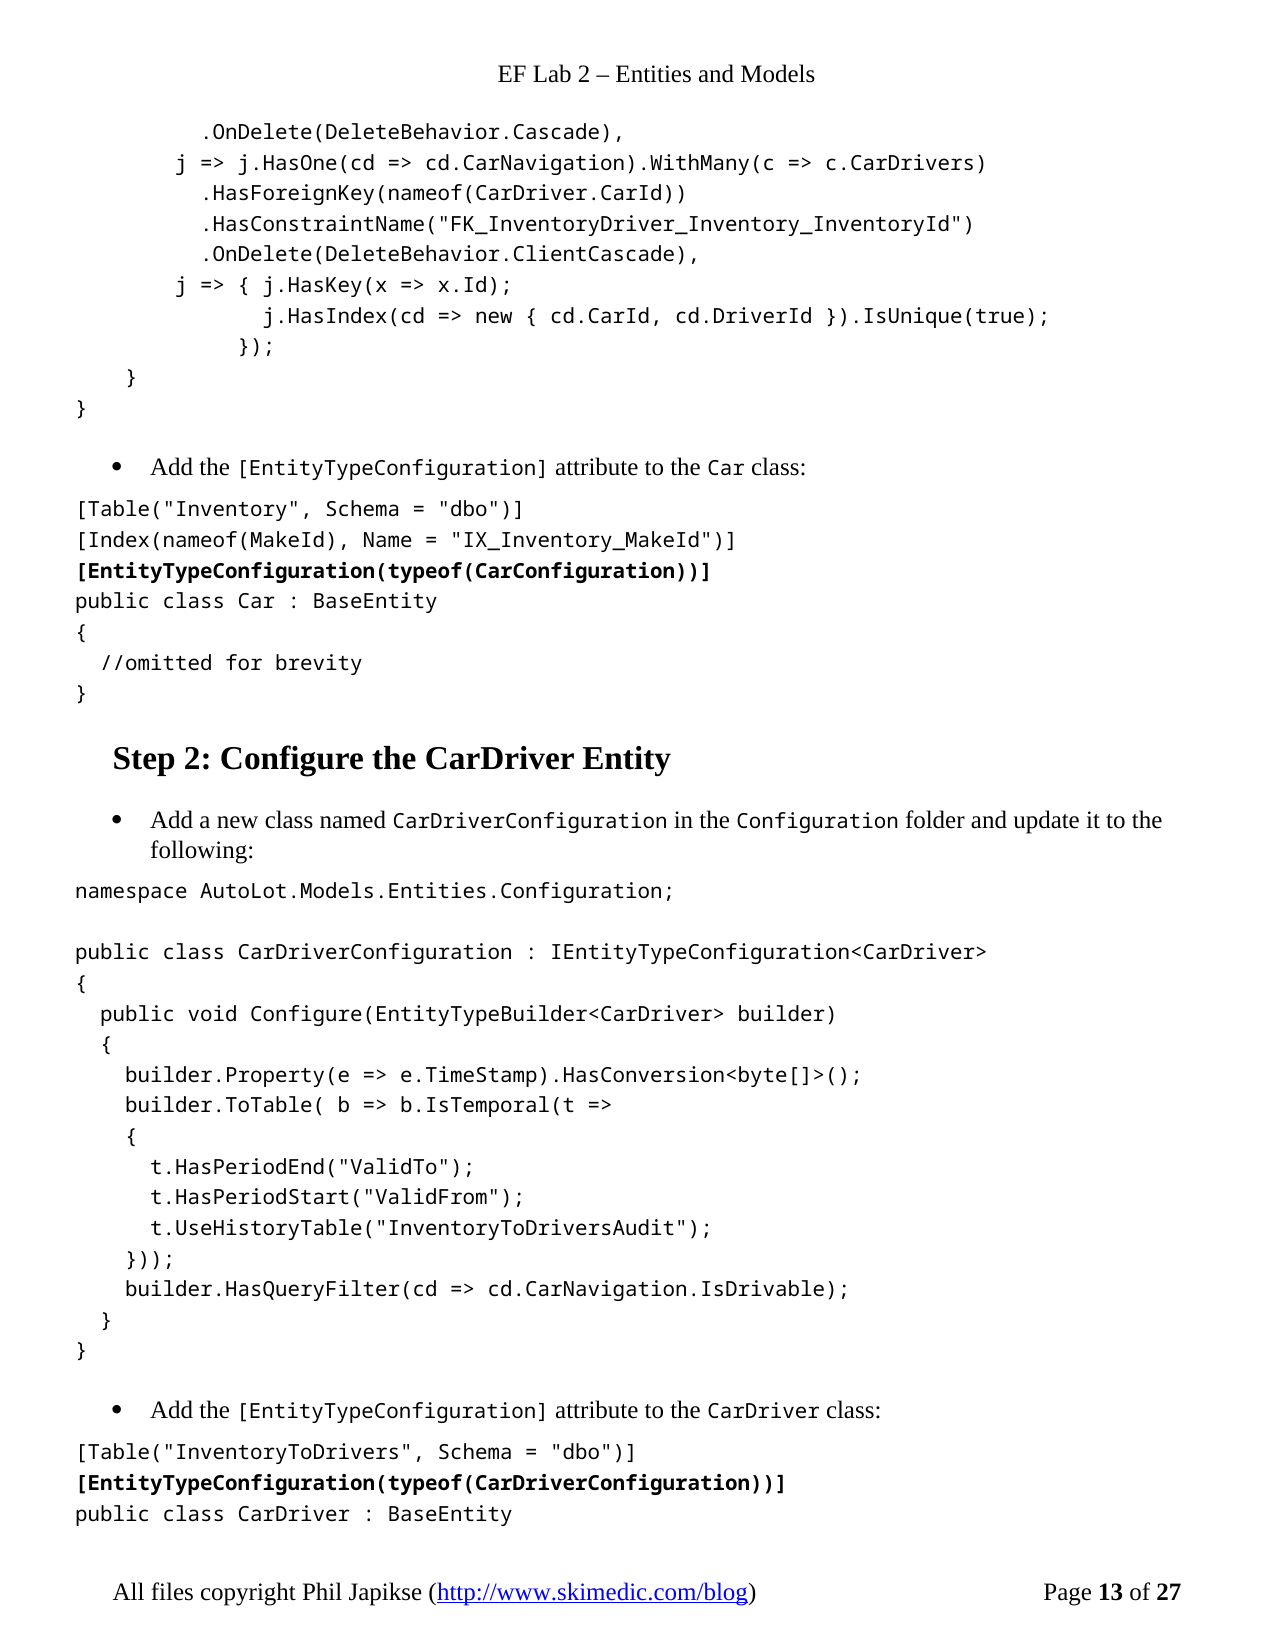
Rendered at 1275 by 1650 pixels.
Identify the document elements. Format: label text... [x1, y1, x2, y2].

text { [75, 617, 1200, 645]
subtitle Step 2: Configure the CarDriver Entity [112, 738, 1200, 776]
text public void Configure(EntityTypeBuilder<CarDriver> builder) [75, 999, 1200, 1027]
text { [75, 1029, 1200, 1058]
text [Table("InventoryToDrivers", Schema = "dbo")] [75, 1437, 1200, 1466]
text } [75, 678, 1200, 707]
text } [75, 1336, 1200, 1364]
text .HasConstraintName("FK_InventoryDriver_Inventory_InventoryId") [75, 209, 1200, 237]
list Add the [EntityTypeConfiguration] attribute to the Car class: [112, 452, 1200, 482]
text [Table("Inventory", Schema = "dbo")] [75, 494, 1200, 523]
text t.HasPeriodEnd("ValidTo"); [75, 1152, 1200, 1180]
text public class CarDriverConfiguration : IEntityTypeConfiguration<CarDriver> [75, 937, 1200, 966]
text //omitted for brevity [75, 648, 1200, 676]
text { [75, 1121, 1200, 1150]
text j.HasIndex(cd => new { cd.CarId, cd.DriverId }).IsUnique(true); [75, 301, 1200, 329]
text [EntityTypeConfiguration(typeof(CarDriverConfiguration))] [75, 1468, 1200, 1496]
text builder.Property(e => e.TimeStamp).HasConversion<byte[]>(); [75, 1060, 1200, 1088]
list Add the [EntityTypeConfiguration] attribute to the CarDriver class: [112, 1395, 1200, 1425]
text namespace AutoLot.Models.Entities.Configuration; [75, 876, 1200, 905]
text public class Car : BaseEntity [75, 586, 1200, 615]
text { [75, 968, 1200, 997]
text public class CarDriver : BaseEntity [75, 1499, 1200, 1527]
text } [75, 1305, 1200, 1333]
text j => j.HasOne(cd => cd.CarNavigation).WithMany(c => c.CarDrivers) [75, 148, 1200, 176]
text } [75, 393, 1200, 421]
text t.HasPeriodStart("ValidFrom"); [75, 1182, 1200, 1211]
text builder.ToTable( b => b.IsTemporal(t => [75, 1091, 1200, 1119]
text }); [75, 331, 1200, 360]
text .OnDelete(DeleteBehavior.Cascade), [75, 117, 1200, 146]
list Add a new class named CarDriverConfiguration in the Configuration folder and update it to the following: [112, 806, 1200, 864]
text t.UseHistoryTable("InventoryToDriversAudit"); [75, 1213, 1200, 1242]
text j => { j.HasKey(x => x.Id); [75, 270, 1200, 299]
text [EntityTypeConfiguration(typeof(CarConfiguration))] [75, 556, 1200, 584]
text [Index(nameof(MakeId), Name = "IX_Inventory_MakeId")] [75, 525, 1200, 553]
text .HasForeignKey(nameof(CarDriver.CarId)) [75, 178, 1200, 207]
text } [75, 362, 1200, 391]
text .OnDelete(DeleteBehavior.ClientCascade), [75, 239, 1200, 268]
text builder.HasQueryFilter(cd => cd.CarNavigation.IsDrivable); [75, 1274, 1200, 1303]
text })); [75, 1244, 1200, 1272]
